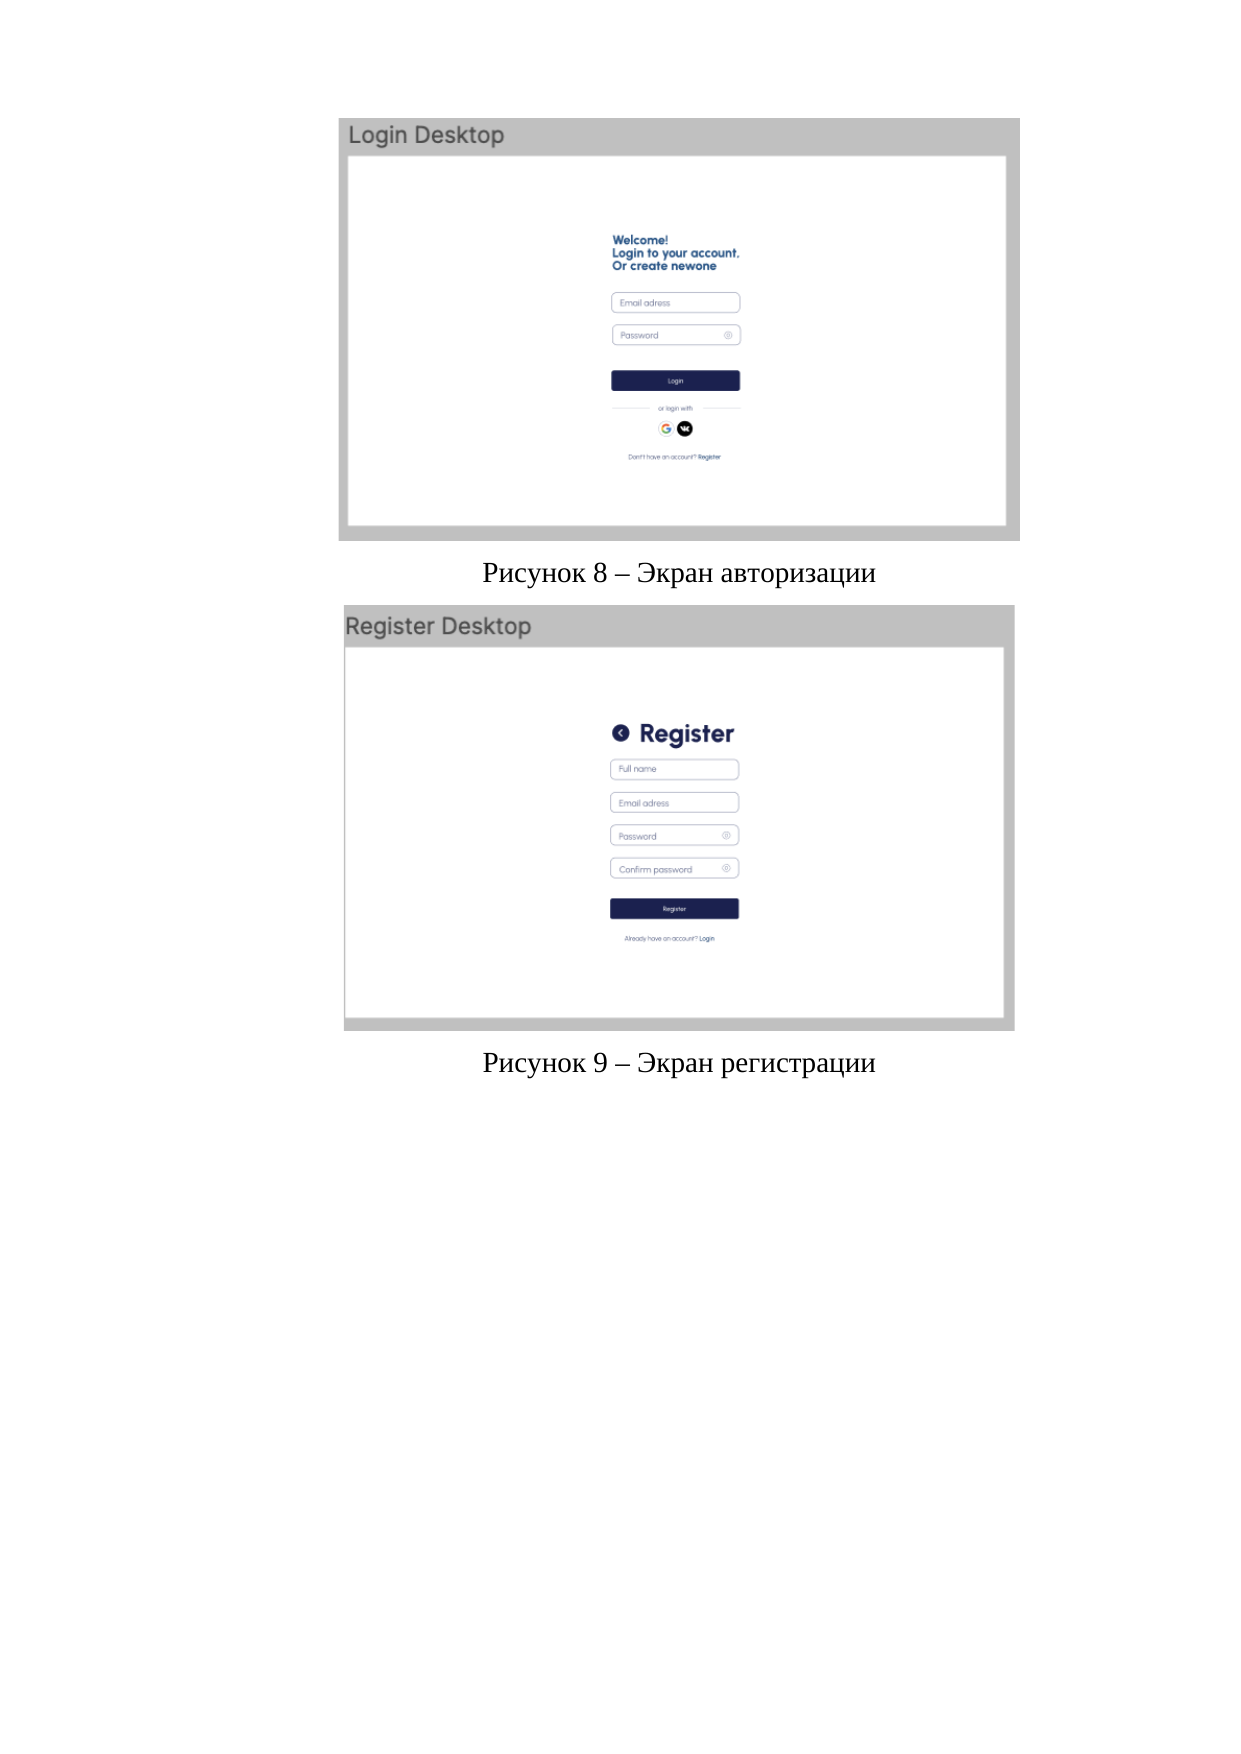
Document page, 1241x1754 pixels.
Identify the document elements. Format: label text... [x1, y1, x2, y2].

text Рисунок 8 – Экран авторизации [177, 555, 1181, 589]
picture [338, 118, 1020, 541]
text Рисунок 9 – Экран регистрации [177, 1045, 1181, 1079]
picture [343, 605, 1015, 1031]
